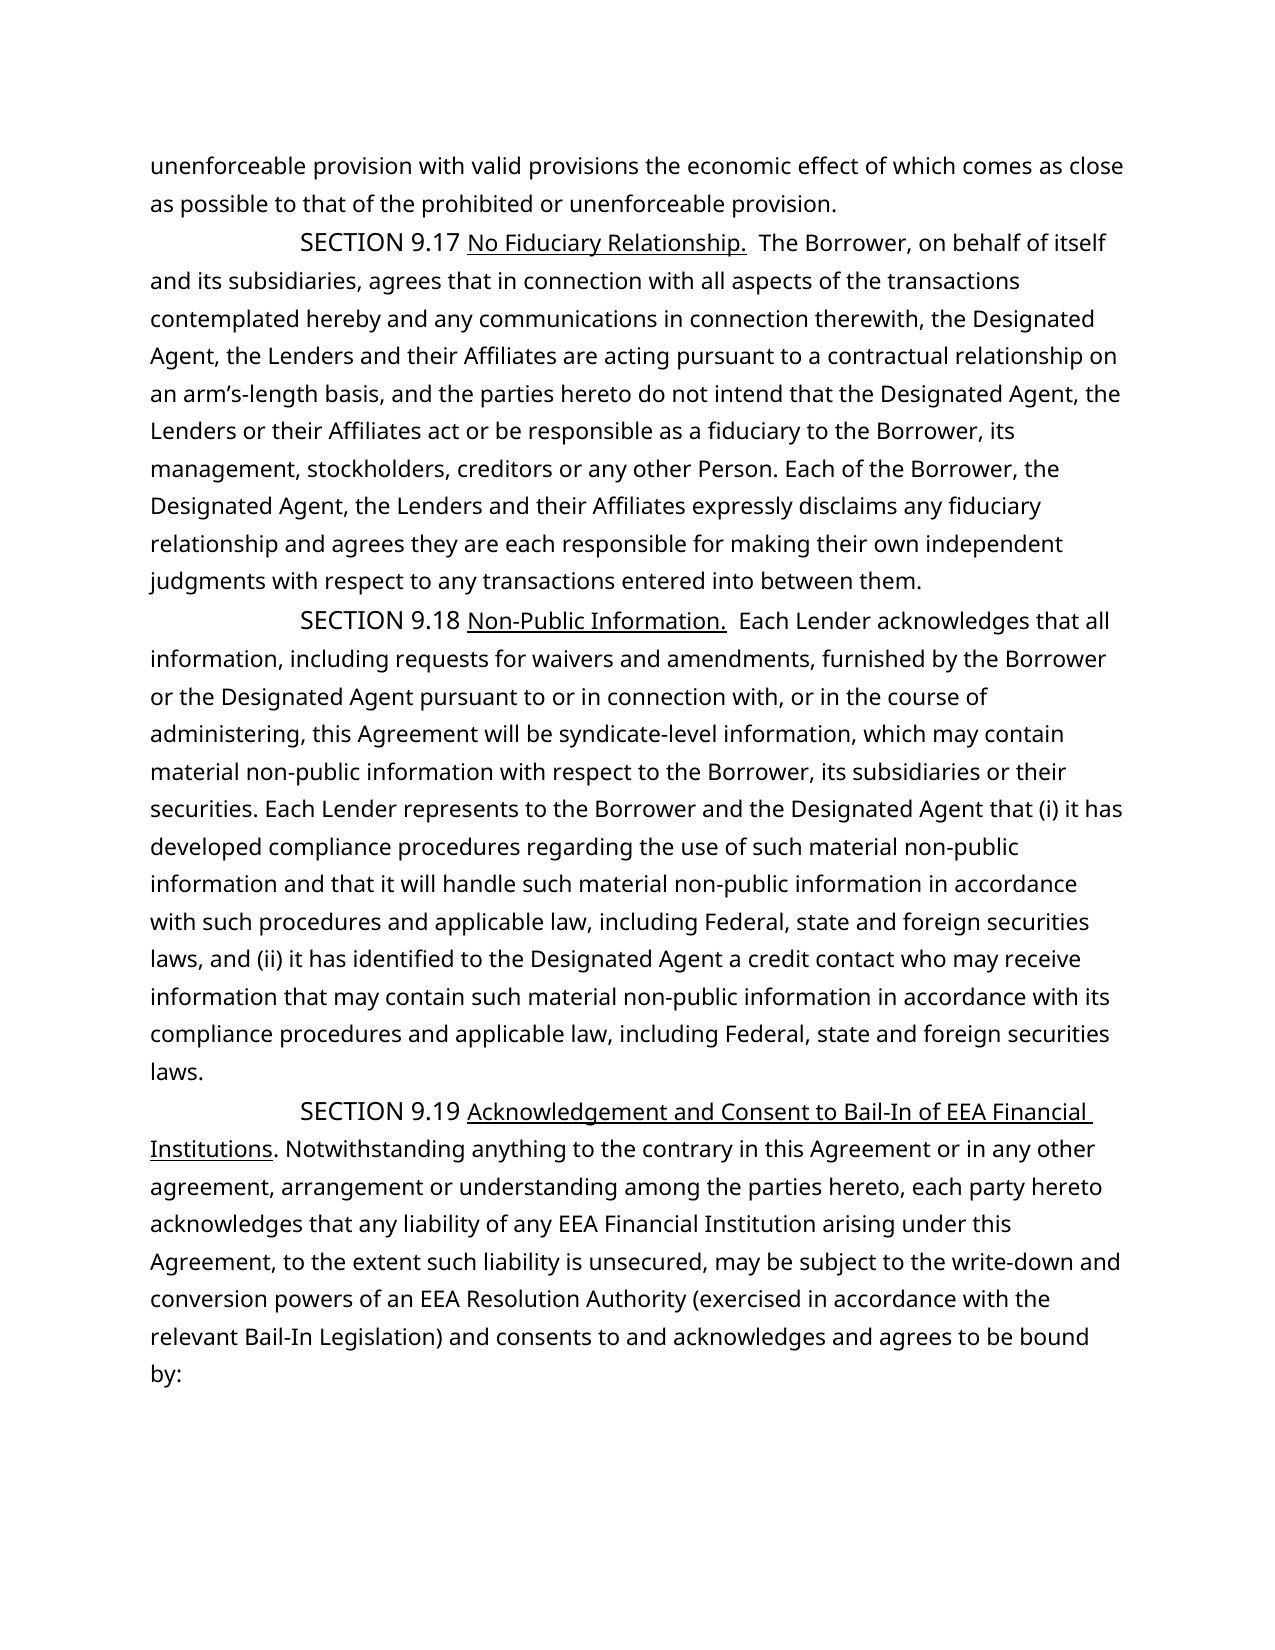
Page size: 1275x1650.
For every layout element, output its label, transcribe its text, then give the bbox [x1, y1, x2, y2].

text SECTION 9.18 Non-Public Information. Each Lender acknowledges that all information, including requests for waivers and amendments, furnished by the Borrower or the Designated Agent pursuant to or in connection with, or in the course of administering, this Agreement will be syndicate-level information, which may contain material non-public information with respect to the Borrower, its subsidiaries or their securities. Each Lender represents to the Borrower and the Designated Agent that (i) it has developed compliance procedures regarding the use of such material non-public information and that it will handle such material non-public information in accordance with such procedures and applicable law, including Federal, state and foreign securities laws, and (ii) it has identified to the Designated Agent a credit contact who may receive information that may contain such material non-public information in accordance with its compliance procedures and applicable law, including Federal, state and foreign securities laws. [150, 603, 1125, 1087]
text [150, 150, 1125, 219]
text SECTION 9.19 Acknowledgement and Consent to Bail-In of EEA Financial Institutions. Notwithstanding anything to the contrary in this Agreement or in any other agreement, arrangement or understanding among the parties hereto, each party hereto acknowledges that any liability of any EEA Financial Institution arising under this Agreement, to the extent such liability is unsecured, may be subject to the write-down and conversion powers of an EEA Resolution Authority (exercised in accordance with the relevant Bail-In Legislation) and consents to and acknowledges and agrees to be bound by: [150, 1093, 1125, 1390]
text SECTION 9.17 No Fiduciary Relationship. The Borrower, on behalf of itself and its subsidiaries, agrees that in connection with all aspects of the transactions contemplated hereby and any communications in connection therewith, the Designated Agent, the Lenders and their Affiliates are acting pursuant to a contractual relationship on an arm’s-length basis, and the parties hereto do not intend that the Designated Agent, the Lenders or their Affiliates act or be responsible as a fiduciary to the Borrower, its management, stockholders, creditors or any other Person. Each of the Borrower, the Designated Agent, the Lenders and their Affiliates expressly disclaims any fiduciary relationship and agrees they are each responsible for making their own independent judgments with respect to any transactions entered into between them. [150, 225, 1125, 597]
